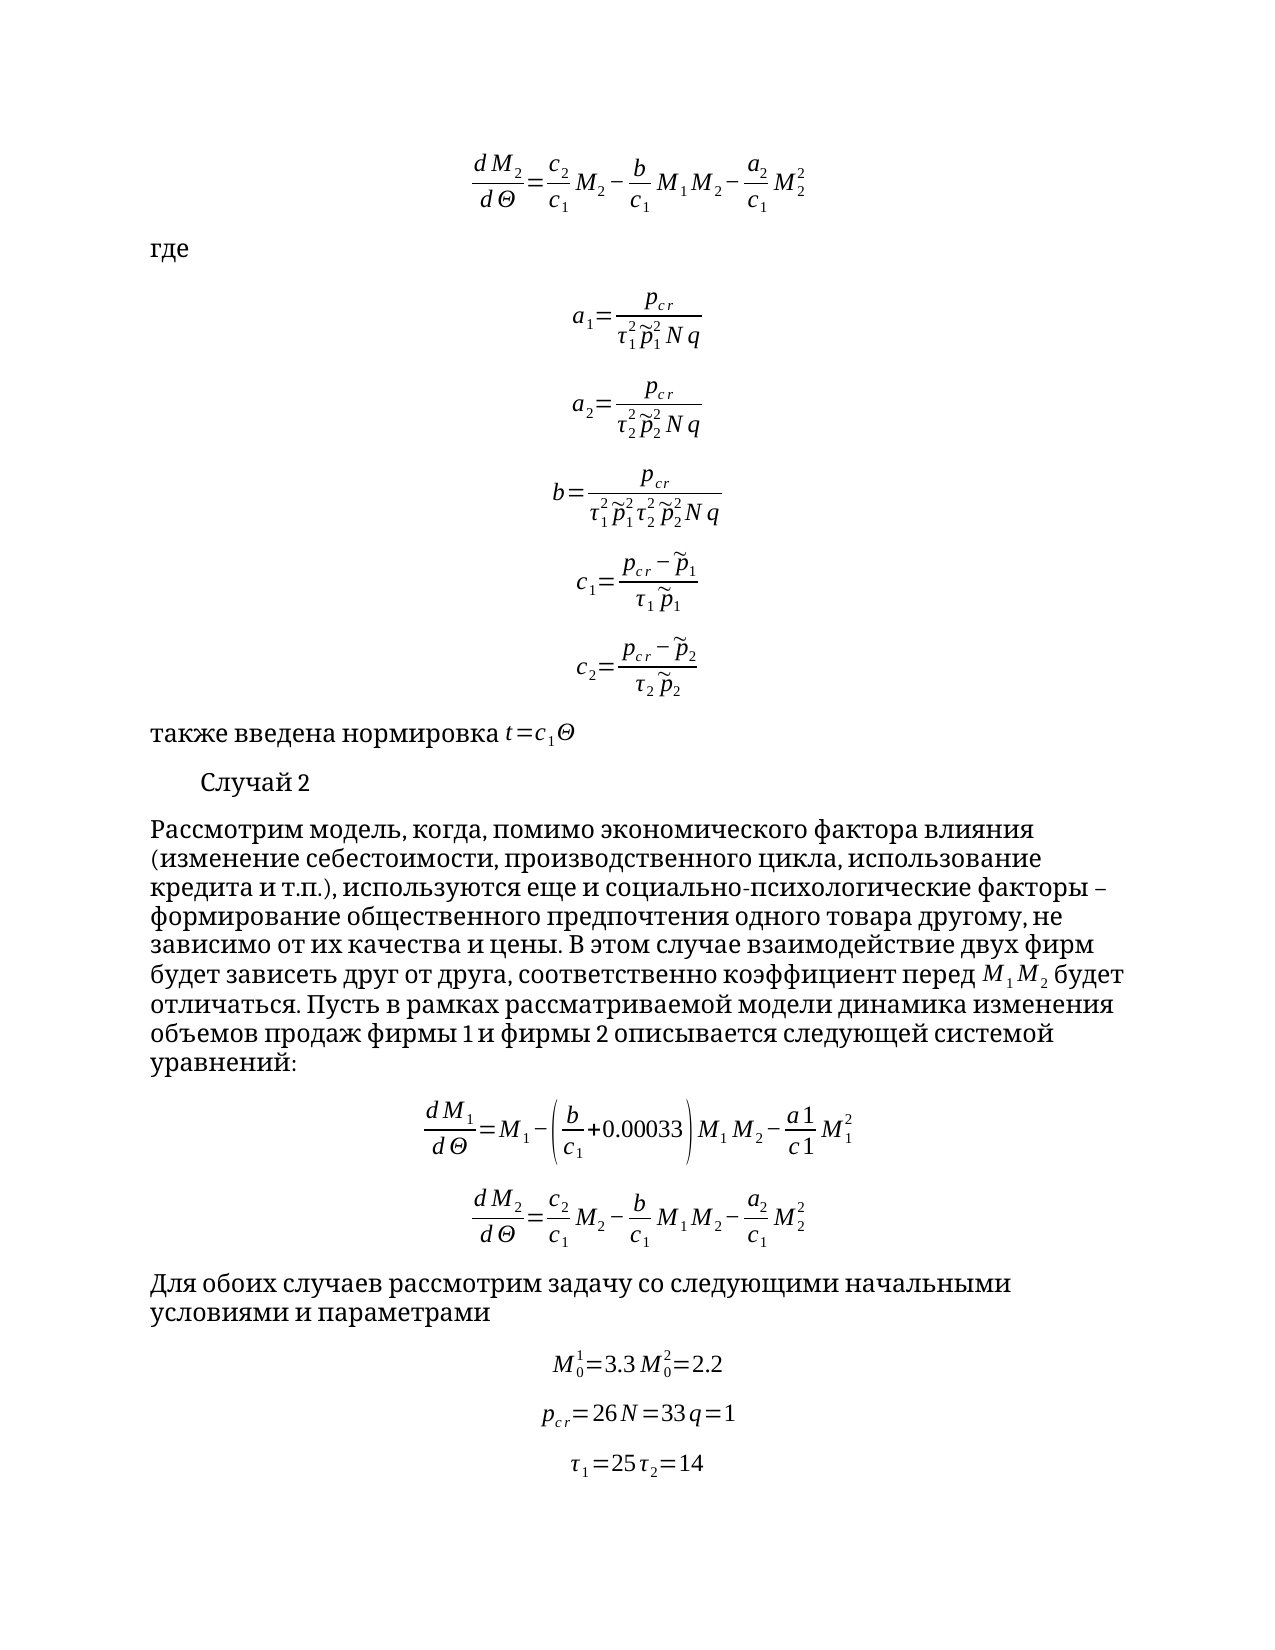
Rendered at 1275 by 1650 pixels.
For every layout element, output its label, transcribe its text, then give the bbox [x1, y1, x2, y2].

text Для обоих случаев рассмотрим задачу со следующими начальными условиями и параметрами [150, 1270, 1125, 1327]
text также введена нормировка [150, 719, 1125, 750]
text Случай 2 [200, 769, 1075, 798]
text где [150, 235, 1125, 264]
text Рассмотрим модель, когда, помимо экономического фактора влияния (изменение себестоимости, производственного цикла, использование кредита и т.п.), используются еще и социально-психологические факторы – формирование общественного предпочтения одного товара другому, не зависимо от их качества и цены. В этом случае взаимодействие двух фирм будет зависеть друг от друга, соответственно коэффициент перед будет отличаться. Пусть в рамках рассматриваемой модели динамика изменения объемов продаж фирмы 1 и фирмы 2 описывается следующей системой уравнений: [150, 816, 1125, 1078]
